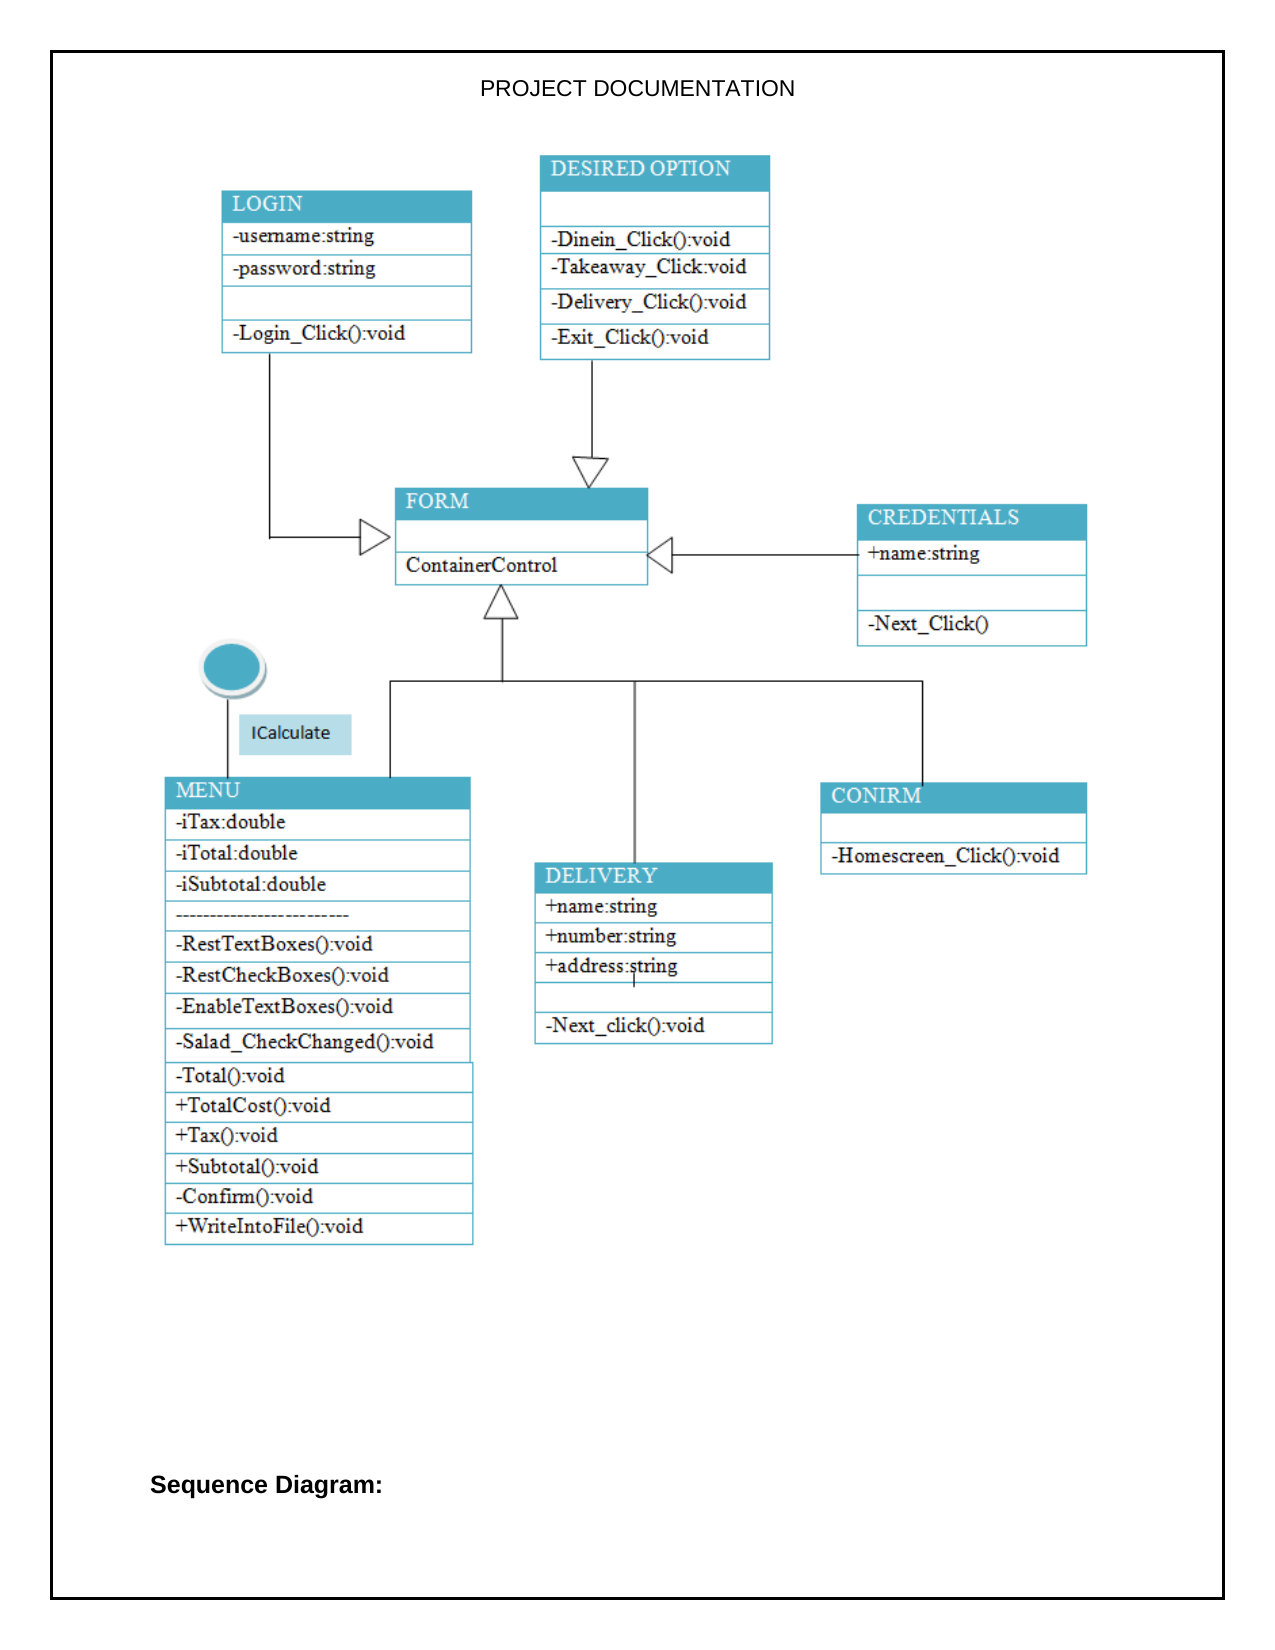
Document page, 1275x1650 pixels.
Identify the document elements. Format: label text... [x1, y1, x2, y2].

text Sequence Diagram: [150, 1469, 1125, 1498]
picture [150, 150, 1110, 1261]
